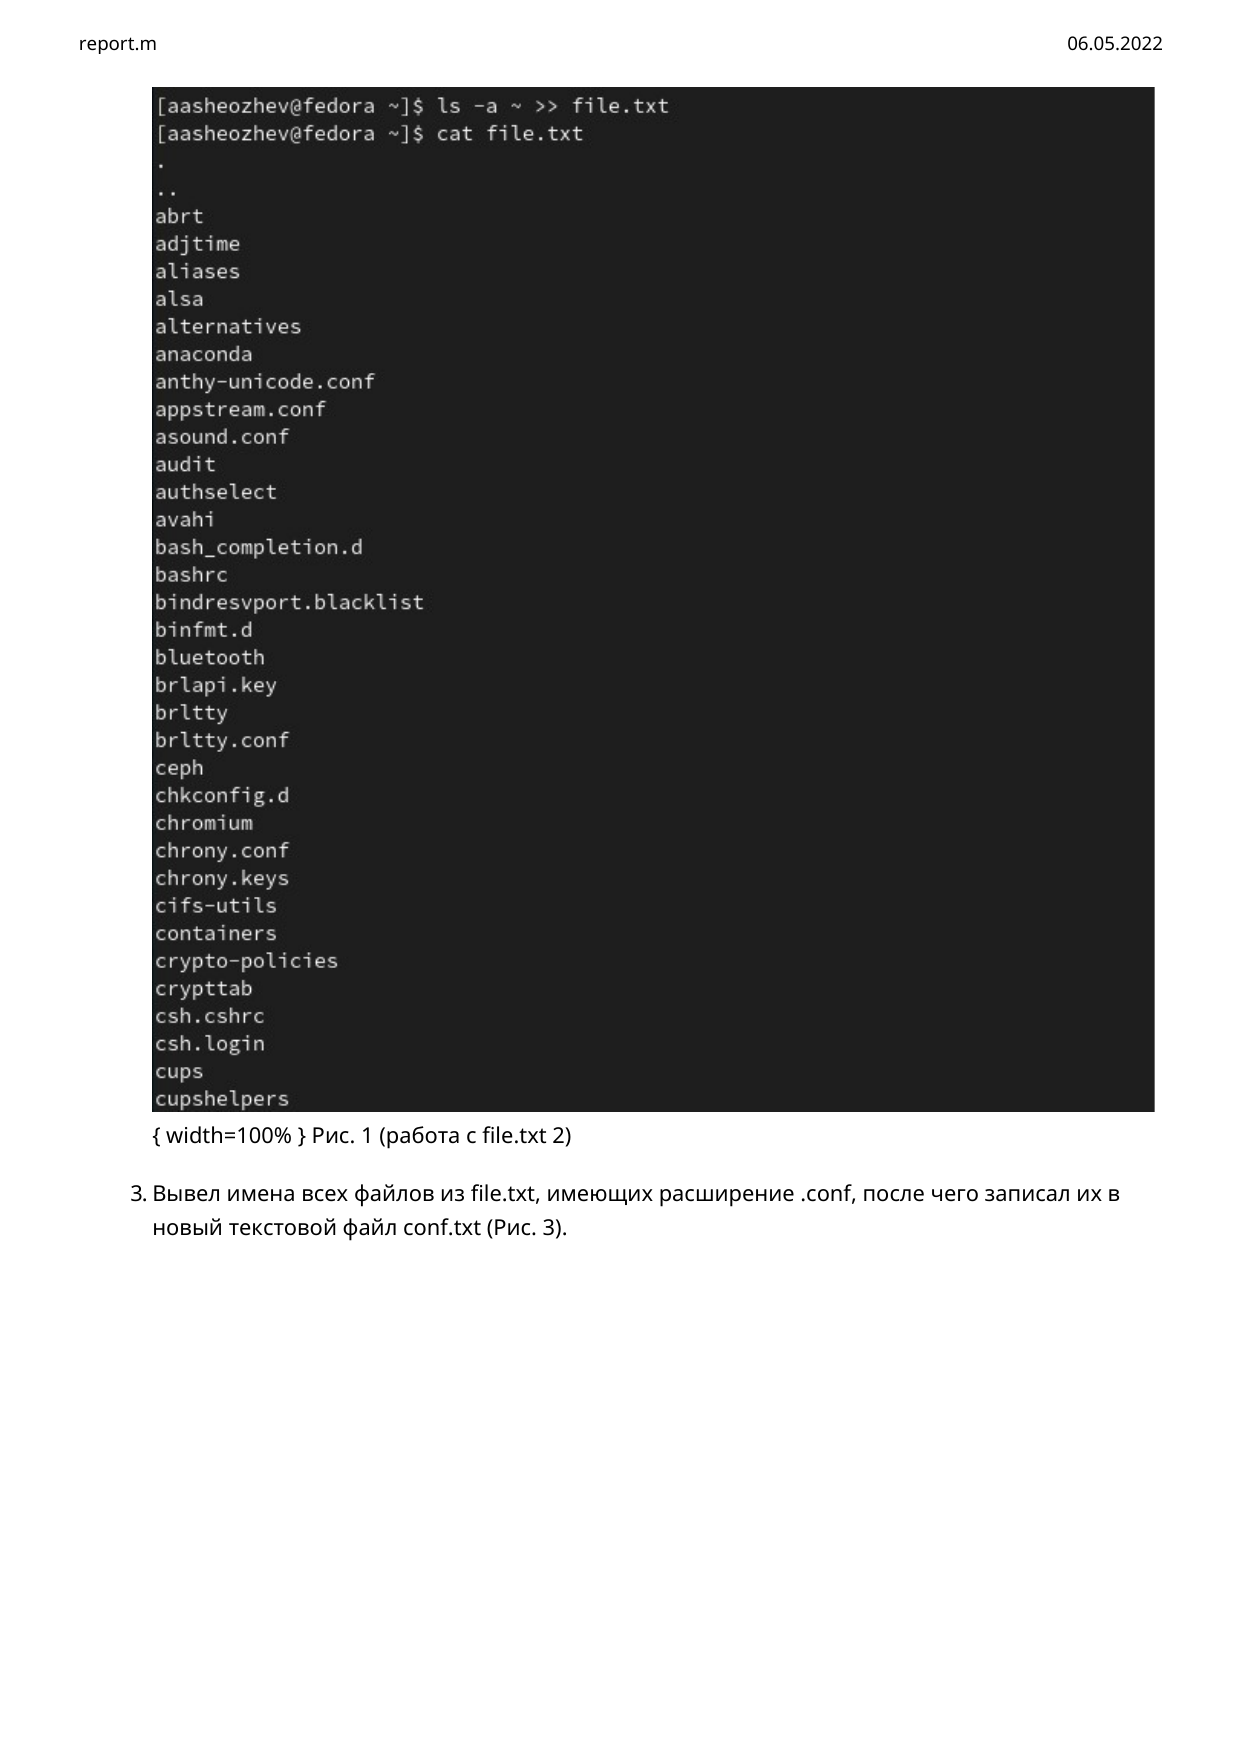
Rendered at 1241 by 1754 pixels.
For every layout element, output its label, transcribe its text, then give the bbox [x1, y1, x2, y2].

list Вывел имена всех файлов из file.txt, имеющих расширение .conf, после чего записал их в новый текстовой файл conf.txt (Рис. 3). [130, 1177, 1124, 1242]
text { width=100% } Рис. 1 (работа с file.txt 2) [152, 1120, 1165, 1150]
picture [152, 87, 1155, 1112]
